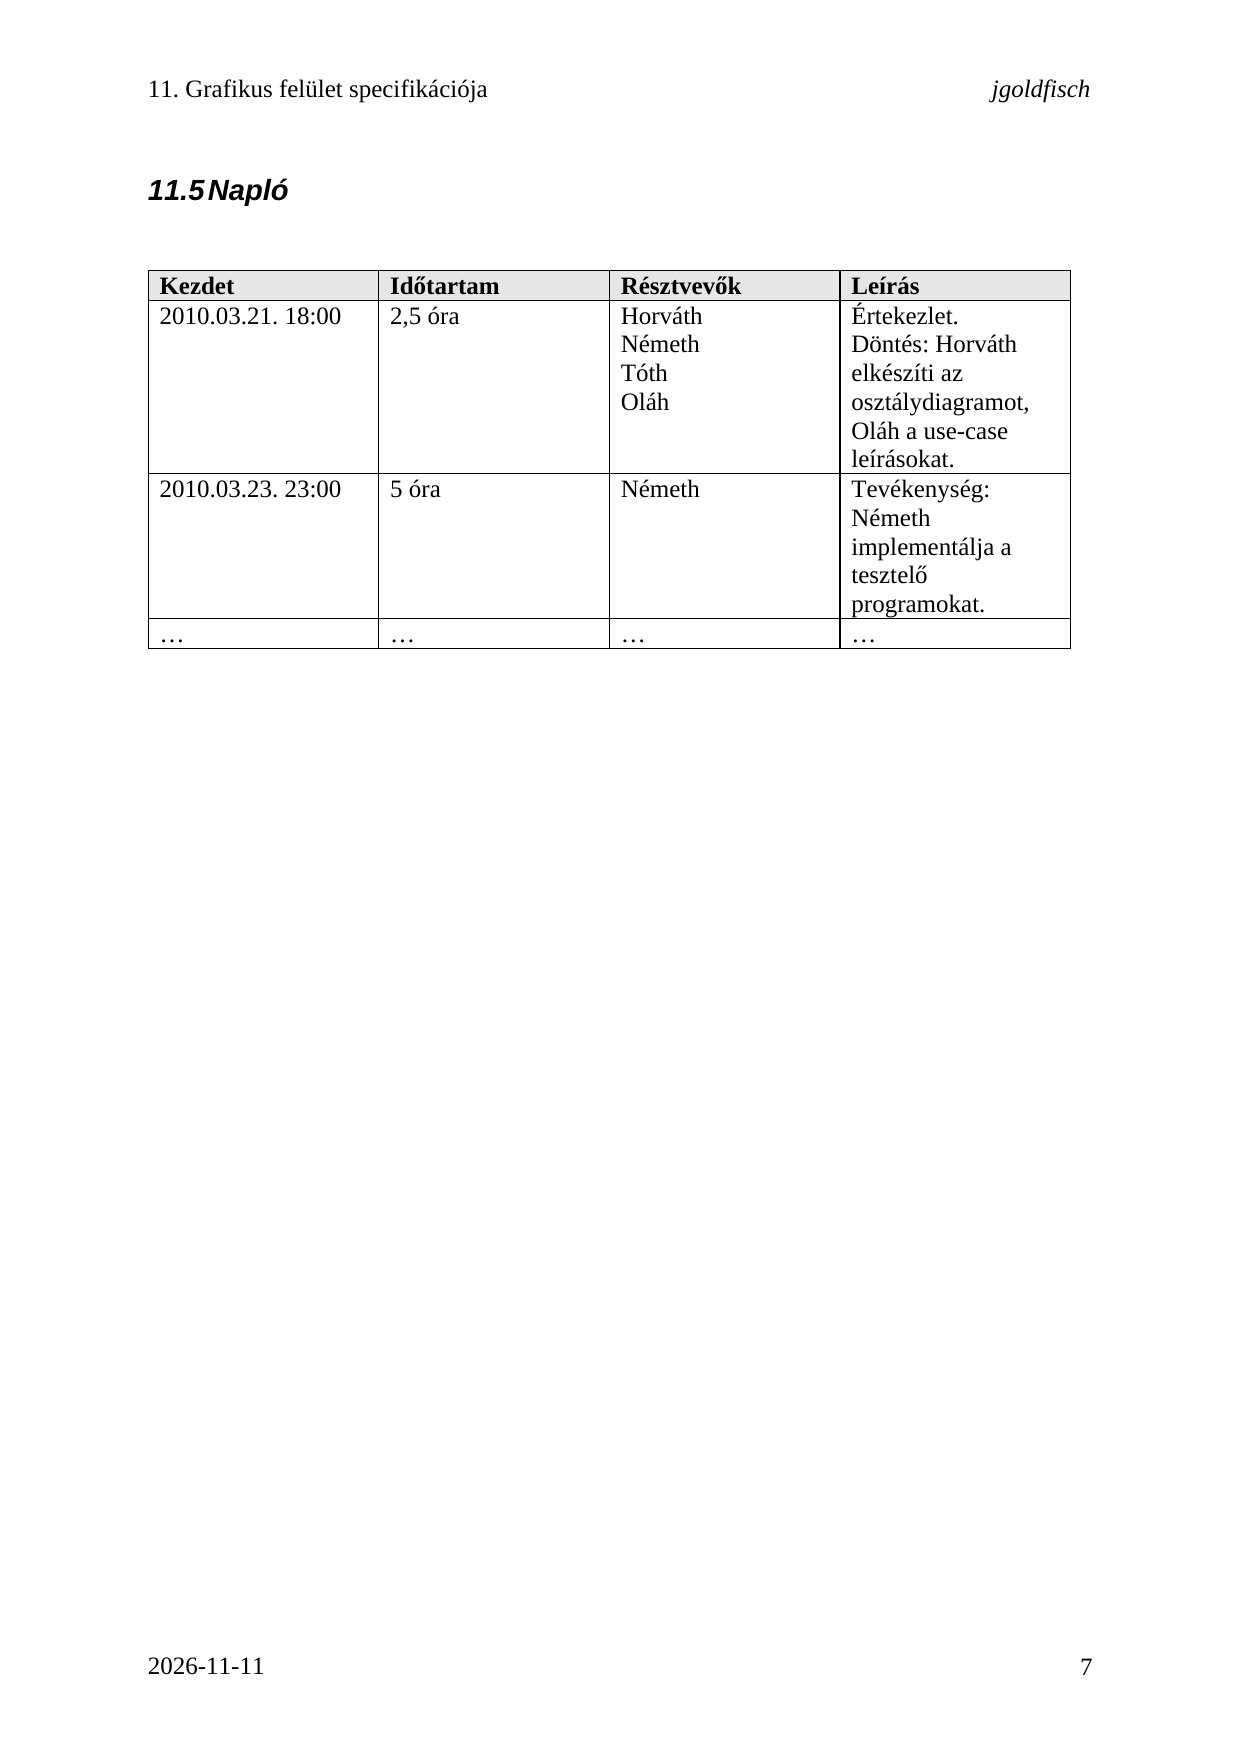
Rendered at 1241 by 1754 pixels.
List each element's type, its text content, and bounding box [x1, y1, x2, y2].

table_cell Tevékenység: Németh implementálja a tesztelő programokat. [841, 474, 1070, 618]
table_cell … [149, 619, 378, 648]
table_cell … [379, 619, 609, 648]
table_cell … [610, 619, 839, 648]
table_cell Horváth Németh Tóth Oláh [610, 301, 839, 473]
table_cell Németh [610, 474, 839, 618]
table_header Kezdet [149, 271, 378, 300]
table_cell 2,5 óra [379, 301, 609, 473]
subtitle Napló [148, 173, 1093, 206]
table_cell 2010.03.23. 23:00 [149, 474, 378, 618]
table_cell 5 óra [379, 474, 609, 618]
table_header Résztvevők [610, 271, 839, 300]
table_cell Értekezlet. Döntés: Horváth elkészíti az osztálydiagramot, Oláh a use-case leírásokat. [841, 301, 1070, 473]
table_cell 2010.03.21. 18:00 [149, 301, 378, 473]
table_header Leírás [841, 271, 1070, 300]
table_cell … [841, 619, 1070, 648]
table_header Időtartam [379, 271, 609, 300]
